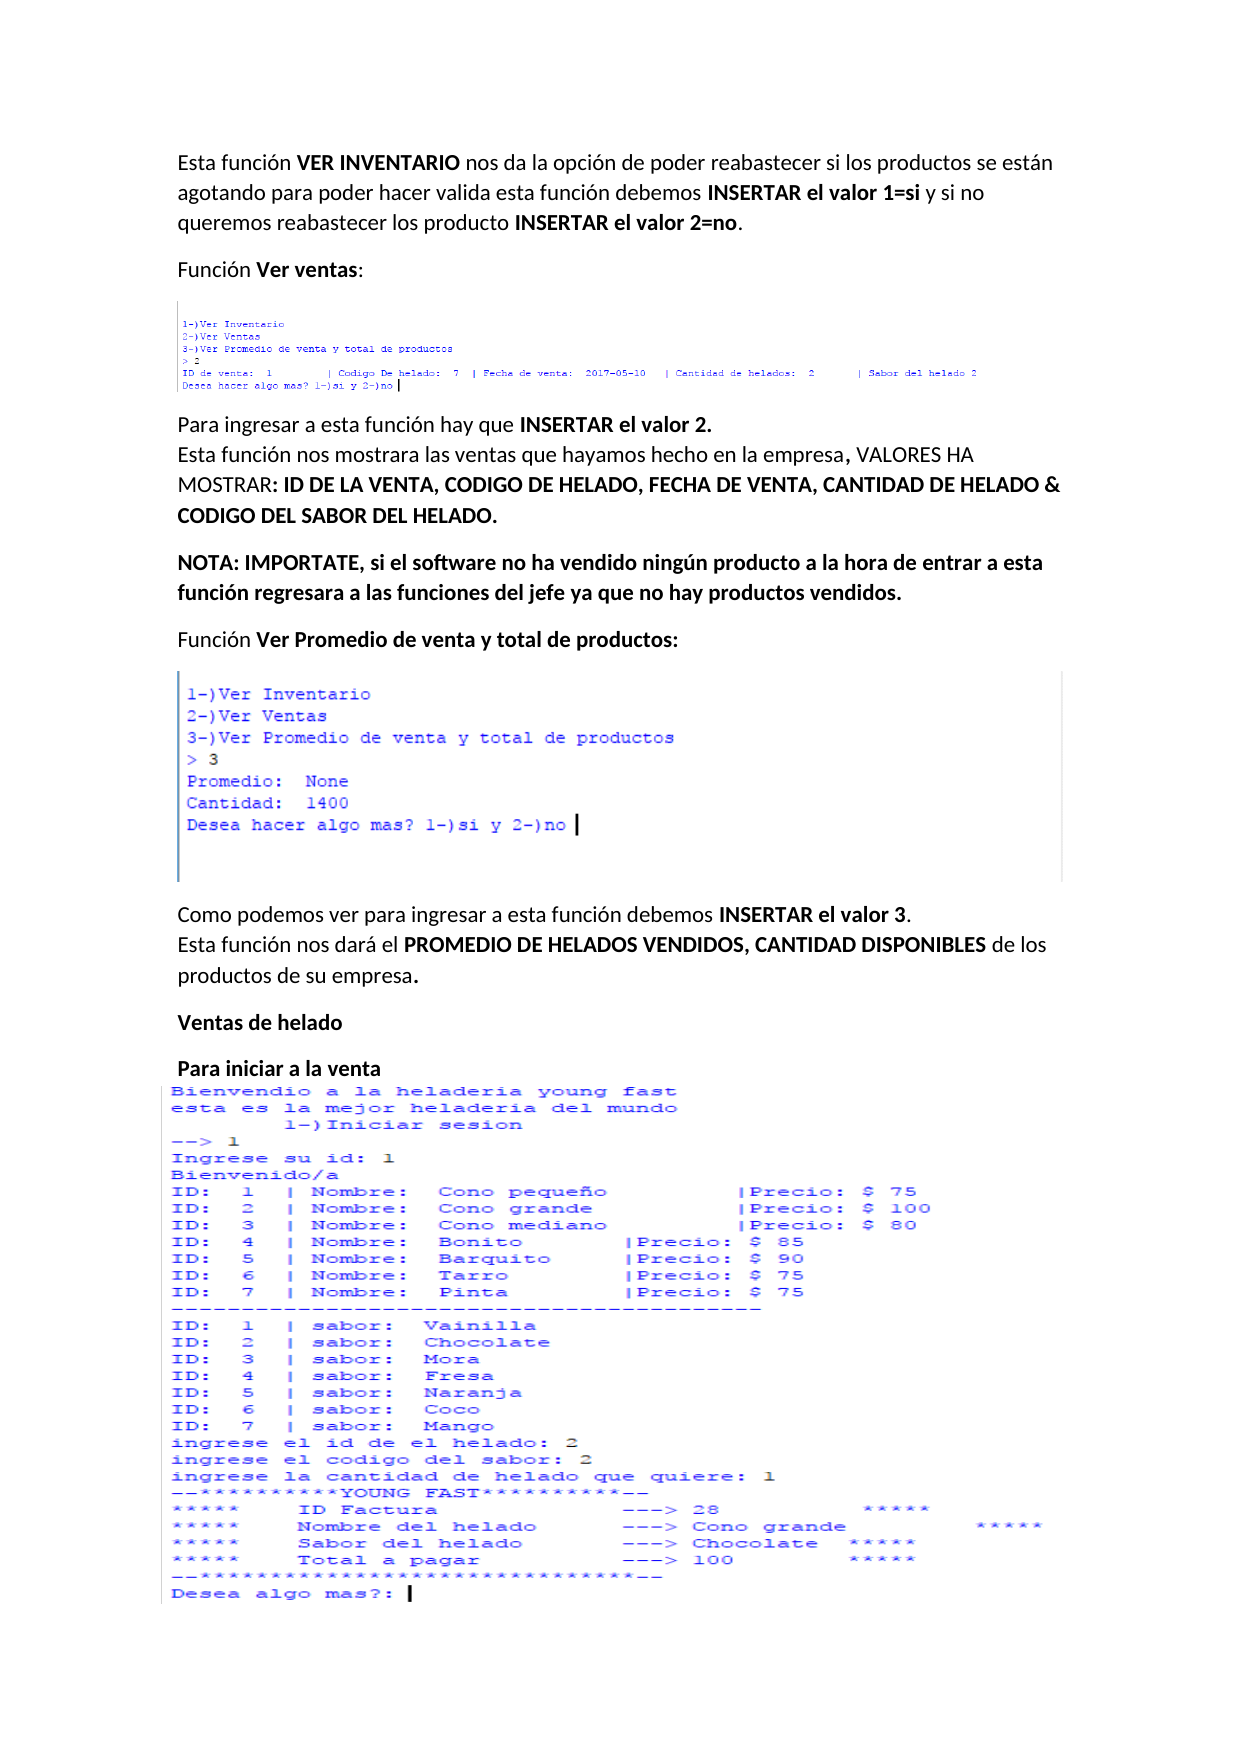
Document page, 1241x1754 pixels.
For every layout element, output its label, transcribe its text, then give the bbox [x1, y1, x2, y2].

text Función Ver Promedio de venta y total de productos: [177, 625, 1063, 653]
text Para ingresar a esta función hay que INSERTAR el valor 2. Esta función nos mostrara las ventas que hayamos hecho en la empresa, VALORES HA MOSTRAR: ID DE LA VENTA, CODIGO DE HELADO, FECHA DE VENTA, CANTIDAD DE HELADO & CODIGO DEL SABOR DEL HELADO. [177, 410, 1063, 529]
picture [177, 301, 1063, 392]
text Esta función VER INVENTARIO nos da la opción de poder reabastecer si los productos se están agotando para poder hacer valida esta función debemos INSERTAR el valor 1=si y si no queremos reabastecer los producto INSERTAR el valor 2=no. [177, 148, 1063, 236]
text Función Ver ventas: [177, 255, 1063, 283]
text Para iniciar a la venta [177, 1054, 1063, 1082]
picture [177, 671, 1063, 882]
text Como podemos ver para ingresar a esta función debemos INSERTAR el valor 3. Esta función nos dará el PROMEDIO DE HELADOS VENDIDOS, CANTIDAD DISPONIBLES de los productos de su empresa. [177, 900, 1063, 989]
text NOTA: IMPORTATE, si el software no ha vendido ningún producto a la hora de entrar a esta función regresara a las funciones del jefe ya que no hay productos vendidos. [177, 548, 1063, 606]
text Ventas de helado [177, 1008, 1063, 1036]
picture [161, 1086, 1057, 1604]
